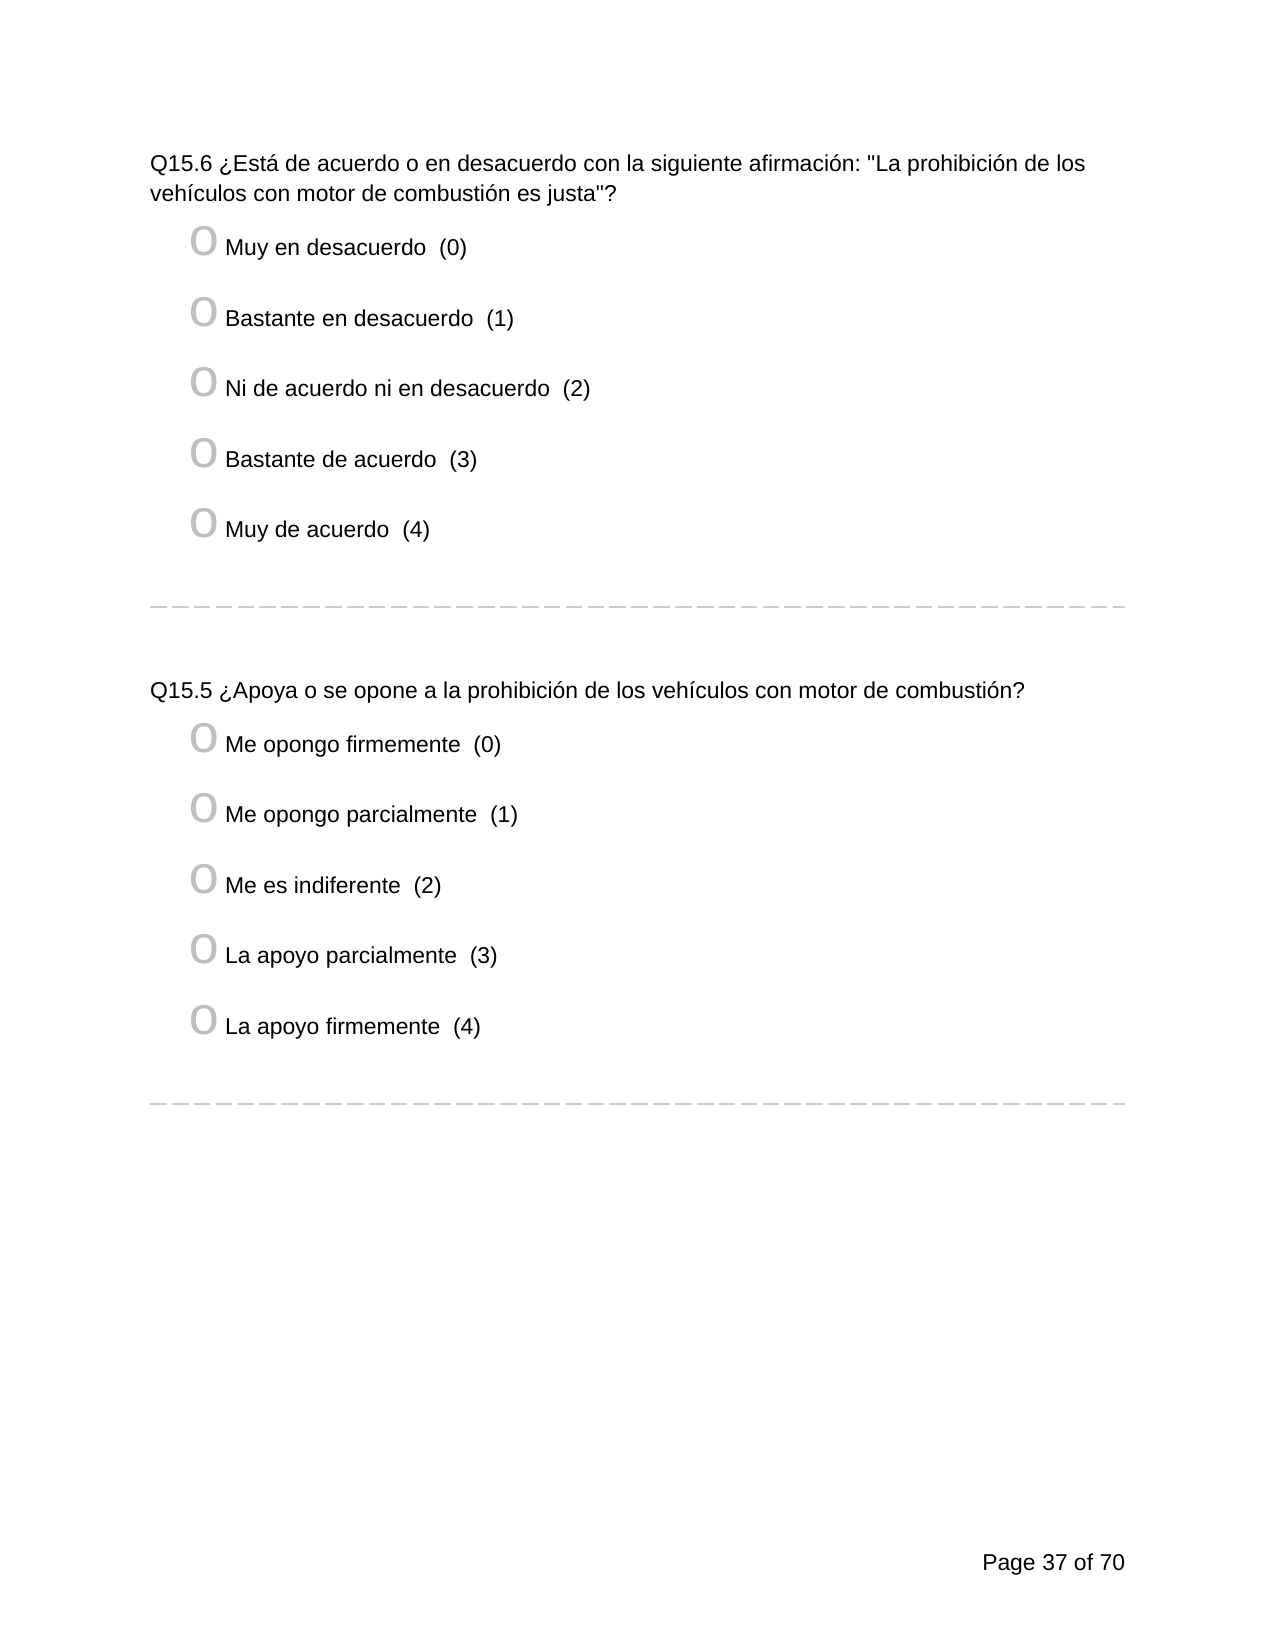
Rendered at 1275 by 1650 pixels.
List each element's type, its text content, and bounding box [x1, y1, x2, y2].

text Q15.5 ¿Apoya o se opone a la prohibición de los vehículos con motor de combustión? [150, 677, 1125, 703]
list Ni de acuerdo ni en desacuerdo (2) [187, 351, 1125, 413]
text Q15.6 ¿Está de acuerdo o en desacuerdo con la siguiente afirmación: "La prohibición de los vehículos con motor de combustión es justa"? [150, 150, 1125, 207]
list Bastante de acuerdo (3) [187, 422, 1125, 483]
list Muy en desacuerdo (0) [187, 210, 1125, 272]
list Muy de acuerdo (4) [187, 492, 1125, 554]
list Me opongo parcialmente (1) [187, 778, 1125, 839]
list Me es indiferente (2) [187, 848, 1125, 909]
list La apoyo parcialmente (3) [187, 919, 1125, 980]
list Bastante en desacuerdo (1) [187, 281, 1125, 342]
list Me opongo firmemente (0) [187, 707, 1125, 768]
list La apoyo firmemente (4) [187, 989, 1125, 1051]
